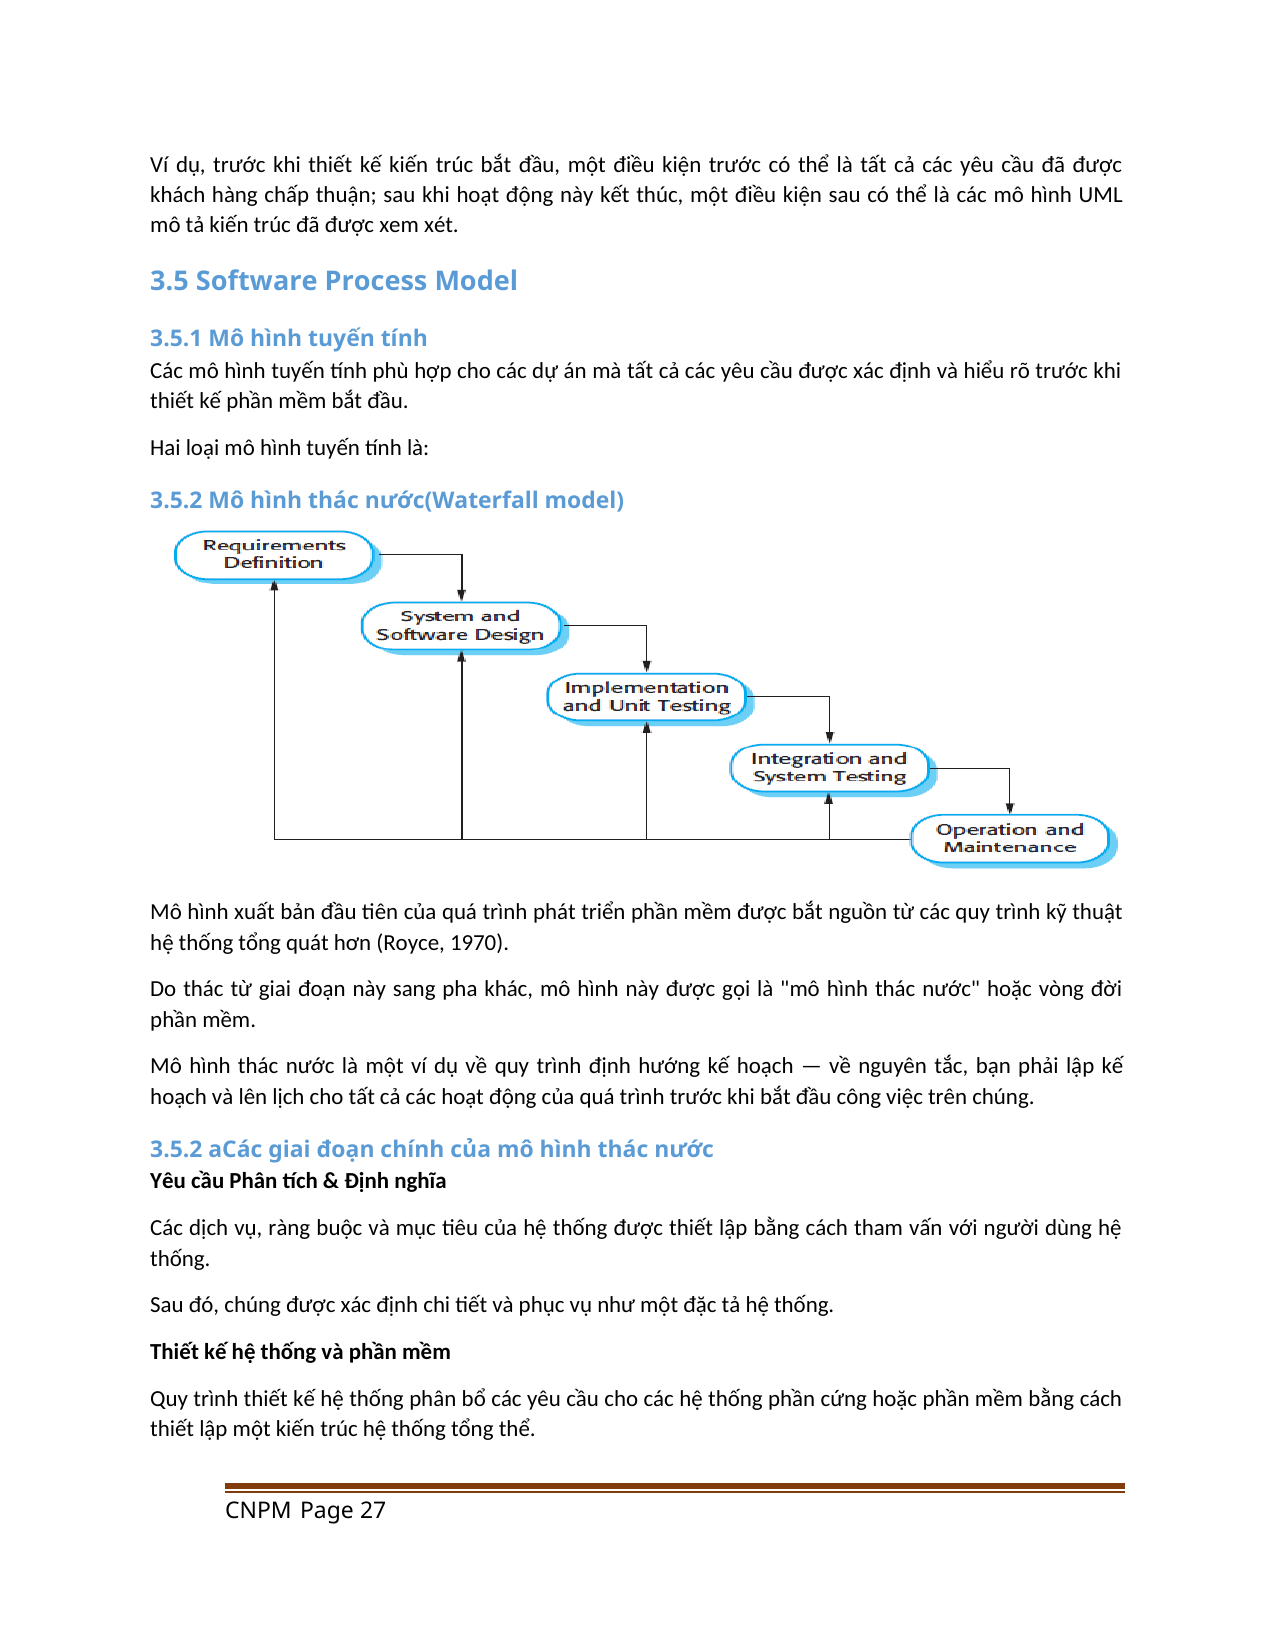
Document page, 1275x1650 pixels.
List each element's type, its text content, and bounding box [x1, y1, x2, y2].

text Hai loại mô hình tuyến tính là: [150, 433, 1125, 461]
subtitle 3.5.2 Mô hình thác nước(Waterfall model) [150, 484, 1125, 515]
subtitle 3.5.2 aCác giai đoạn chính của mô hình thác nước [150, 1133, 1125, 1164]
text Ví dụ, trước khi thiết kế kiến trúc bắt đầu, một điều kiện trước có thể là tất cả các yêu cầu đã được khách hàng chấp thuận; sau khi hoạt động này kết thúc, một điều kiện sau có thể là các mô hình UML mô tả kiến trúc đã được xem xét. [150, 150, 1125, 238]
text Do thác từ giai đoạn này sang pha khác, mô hình này được gọi là "mô hình thác nước" hoặc vòng đời phần mềm. [150, 974, 1125, 1033]
text Thiết kế hệ thống và phần mềm [150, 1337, 1125, 1366]
subtitle 3.5 Software Process Model [150, 261, 1125, 298]
text Yêu cầu Phân tích & Định nghĩa [150, 1167, 1125, 1195]
picture [150, 517, 1132, 879]
subtitle 3.5.1 Mô hình tuyến tính [150, 322, 1125, 353]
text Các mô hình tuyến tính phù hợp cho các dự án mà tất cả các yêu cầu được xác định và hiểu rõ trước khi thiết kế phần mềm bắt đầu. [150, 356, 1125, 414]
text Mô hình xuất bản đầu tiên của quá trình phát triển phần mềm được bắt nguồn từ các quy trình kỹ thuật hệ thống tổng quát hơn (Royce, 1970). [150, 897, 1125, 956]
text Sau đó, chúng được xác định chi tiết và phục vụ như một đặc tả hệ thống. [150, 1291, 1125, 1319]
text Mô hình thác nước là một ví dụ về quy trình định hướng kế hoạch — về nguyên tắc, bạn phải lập kế hoạch và lên lịch cho tất cả các hoạt động của quá trình trước khi bắt đầu công việc trên chúng. [150, 1052, 1125, 1110]
text Các dịch vụ, ràng buộc và mục tiêu của hệ thống được thiết lập bằng cách tham vấn với người dùng hệ thống. [150, 1213, 1125, 1272]
text Quy trình thiết kế hệ thống phân bổ các yêu cầu cho các hệ thống phần cứng hoặc phần mềm bằng cách thiết lập một kiến ​​trúc hệ thống tổng thể. [150, 1384, 1125, 1443]
